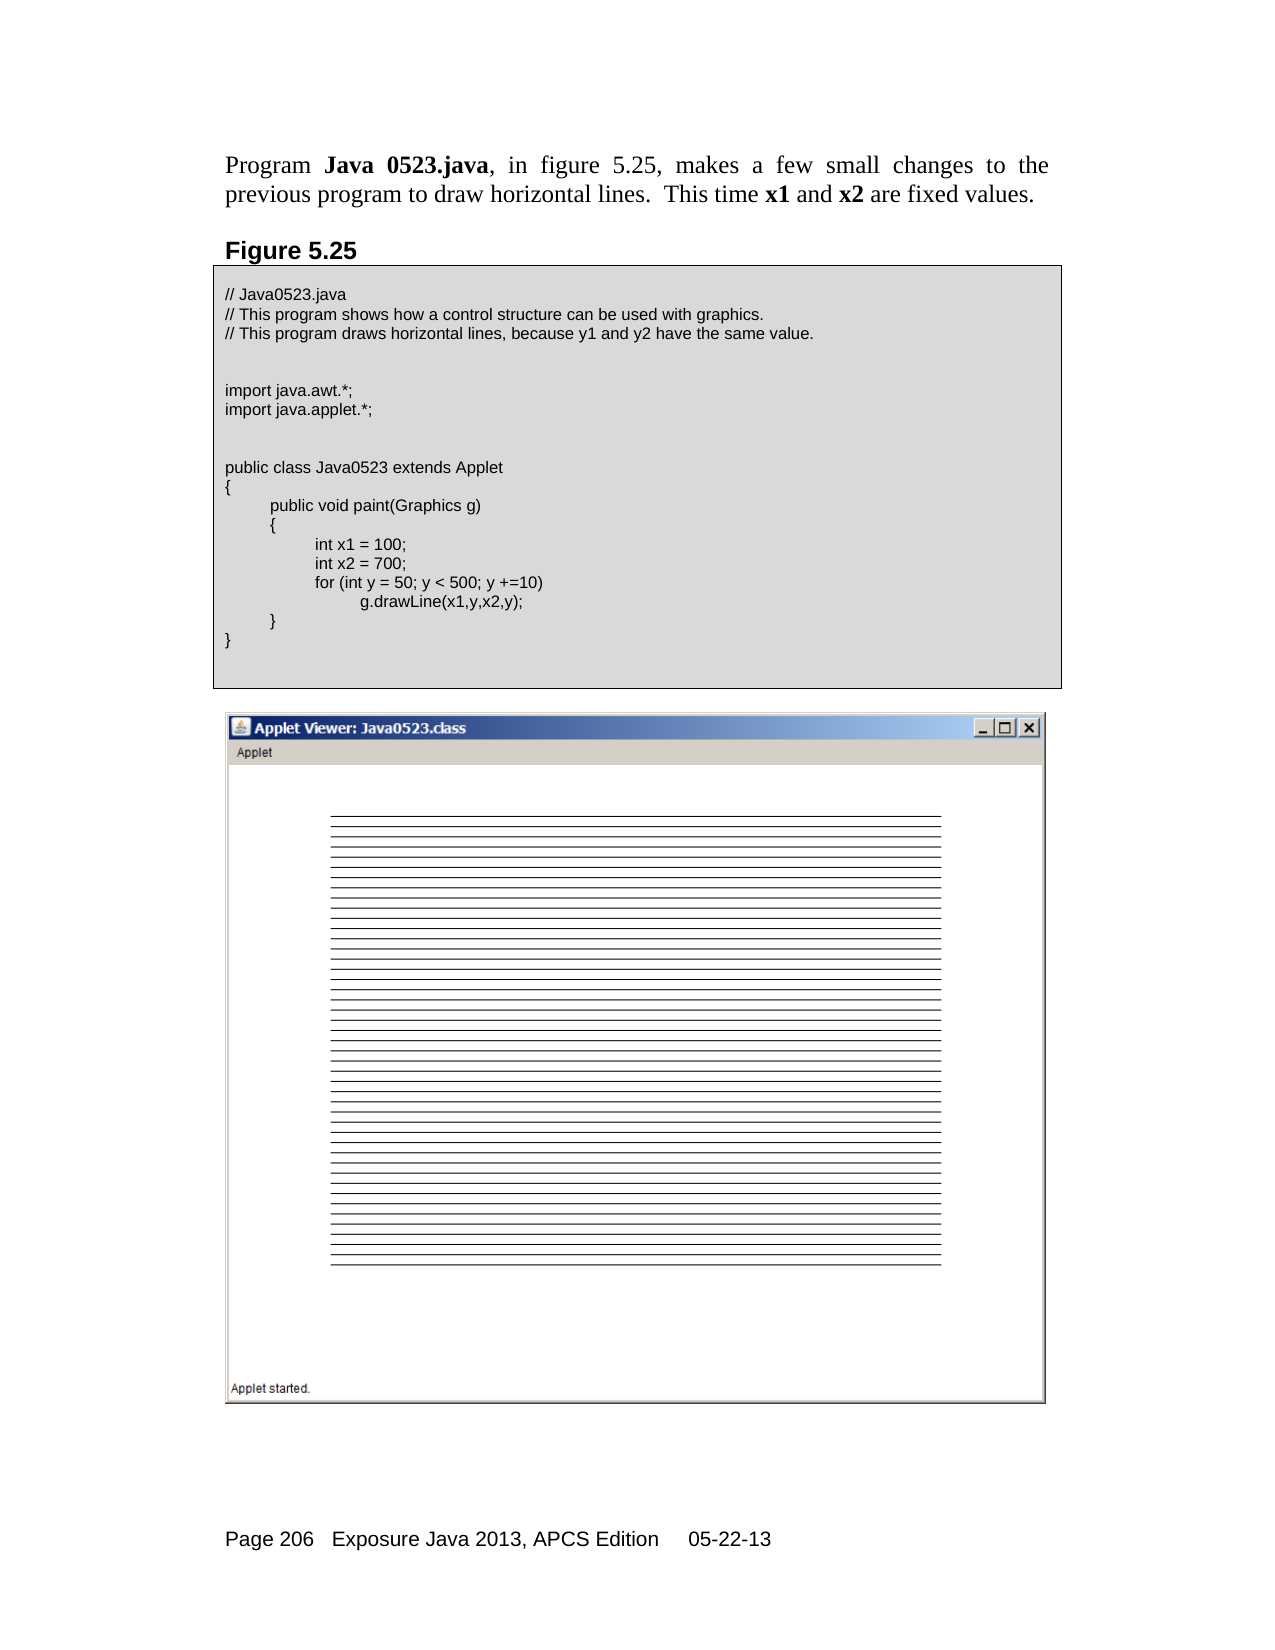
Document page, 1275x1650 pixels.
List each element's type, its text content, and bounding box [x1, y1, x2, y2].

picture [225, 712, 1046, 1404]
table_header // Java0523.java // This program shows how a control structure can be used with graphics. // This program draws horizontal lines, because y1 and y2 have the same value. import java.awt.*; import java.applet.*; public class Java0523 extends Applet { public void paint(Graphics g) { int x1 = 100; int x2 = 700; for (int y = 50; y < 500; y +=10) g.drawLine(x1,y,x2,y); } } [214, 266, 1061, 688]
text Figure 5.25 [225, 236, 1050, 265]
text Program Java 0523.java, in figure 5.25, makes a few small changes to the previous program to draw horizontal lines. This time x1 and x2 are fixed values. [225, 150, 1050, 207]
